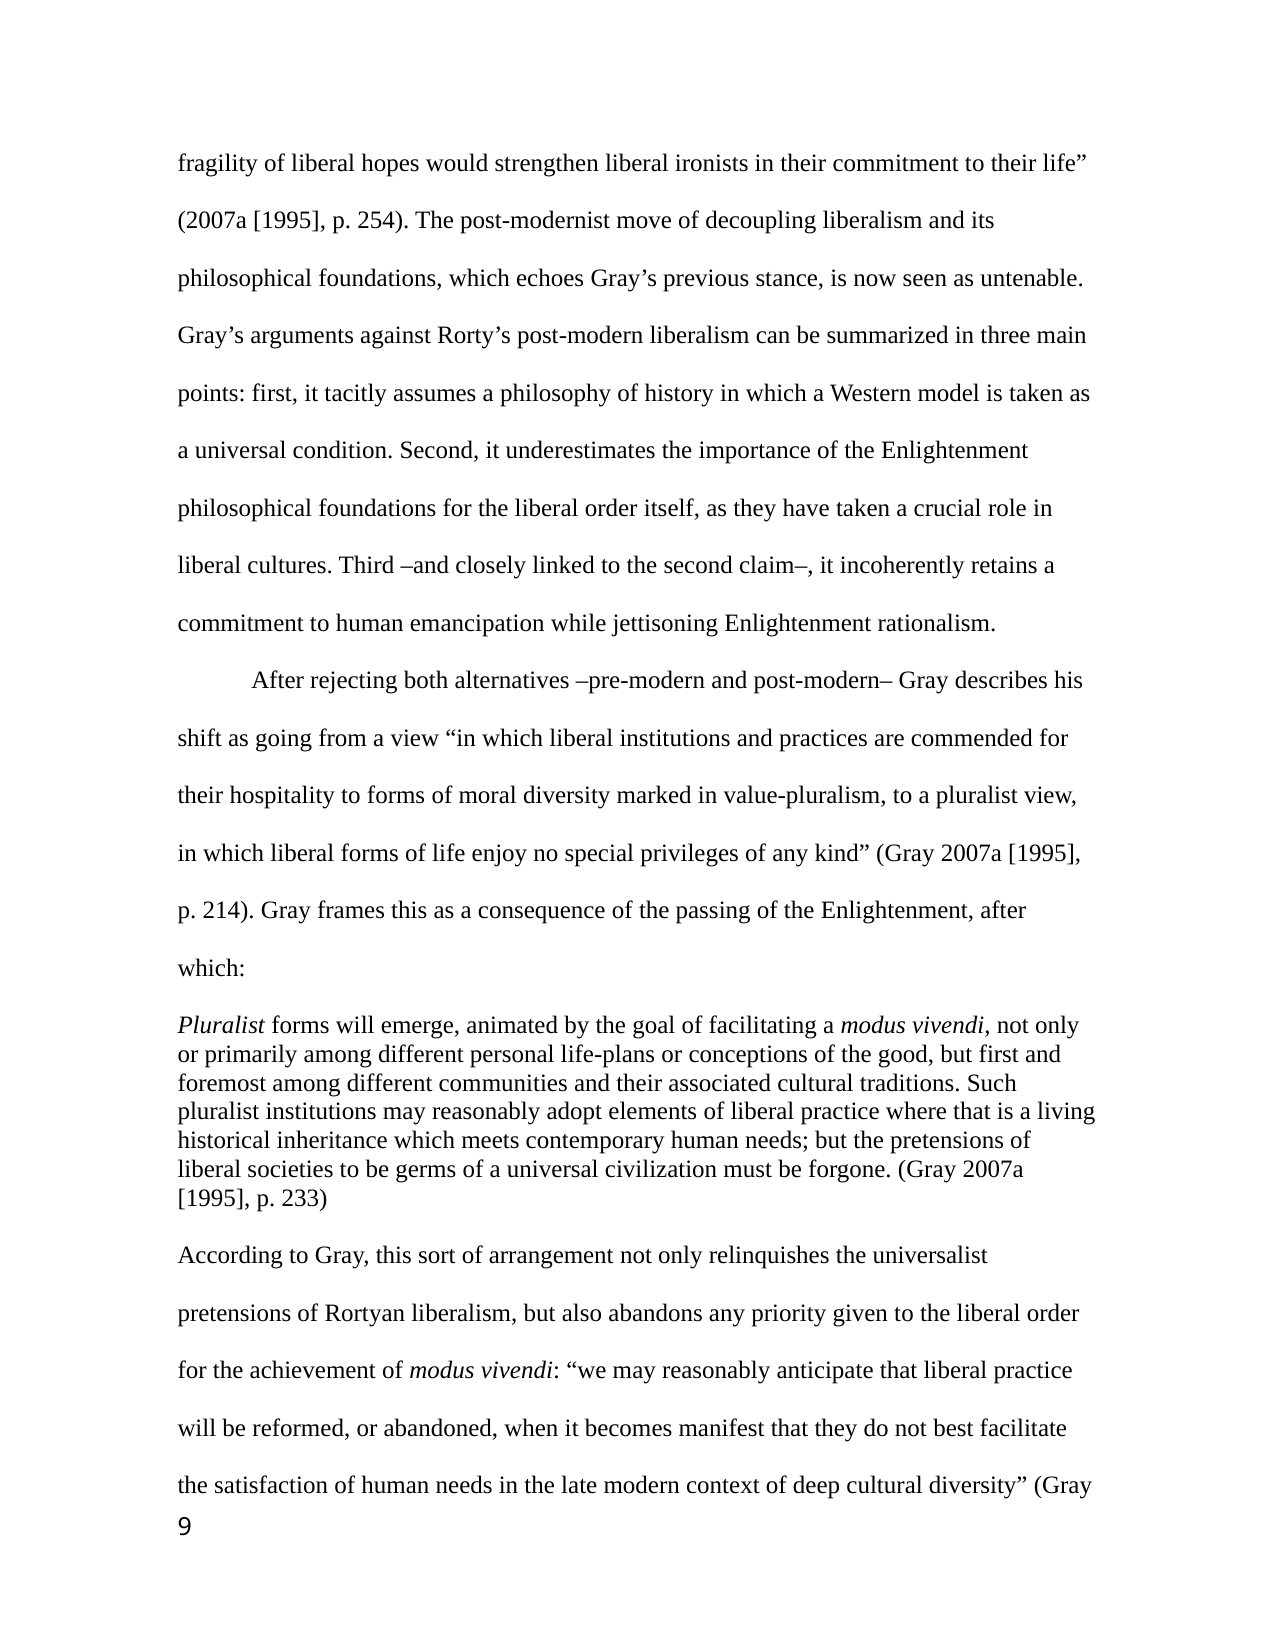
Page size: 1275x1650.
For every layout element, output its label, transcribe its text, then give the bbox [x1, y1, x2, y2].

text Pluralist forms will emerge, animated by the goal of facilitating a modus vivendi, not only or primarily among different personal life-plans or conceptions of the good, but first and foremost among different communities and their associated cultural traditions. Such pluralist institutions may reasonably adopt elements of liberal practice where that is a living historical inheritance which meets contemporary human needs; but the pretensions of liberal societies to be germs of a universal civilization must be forgone. (Gray 2007a [1995], p. 233) [177, 1010, 1098, 1211]
text After rejecting both alternatives –pre-modern and post-modern– Gray describes his shift as going from a view “in which liberal institutions and practices are commended for their hospitality to forms of moral diversity marked in value-pluralism, to a pluralist view, in which liberal forms of life enjoy no special privileges of any kind” (Gray 2007a [1995], p. 214). Gray frames this as a consequence of the passing of the Enlightenment, after which: [177, 665, 1098, 981]
